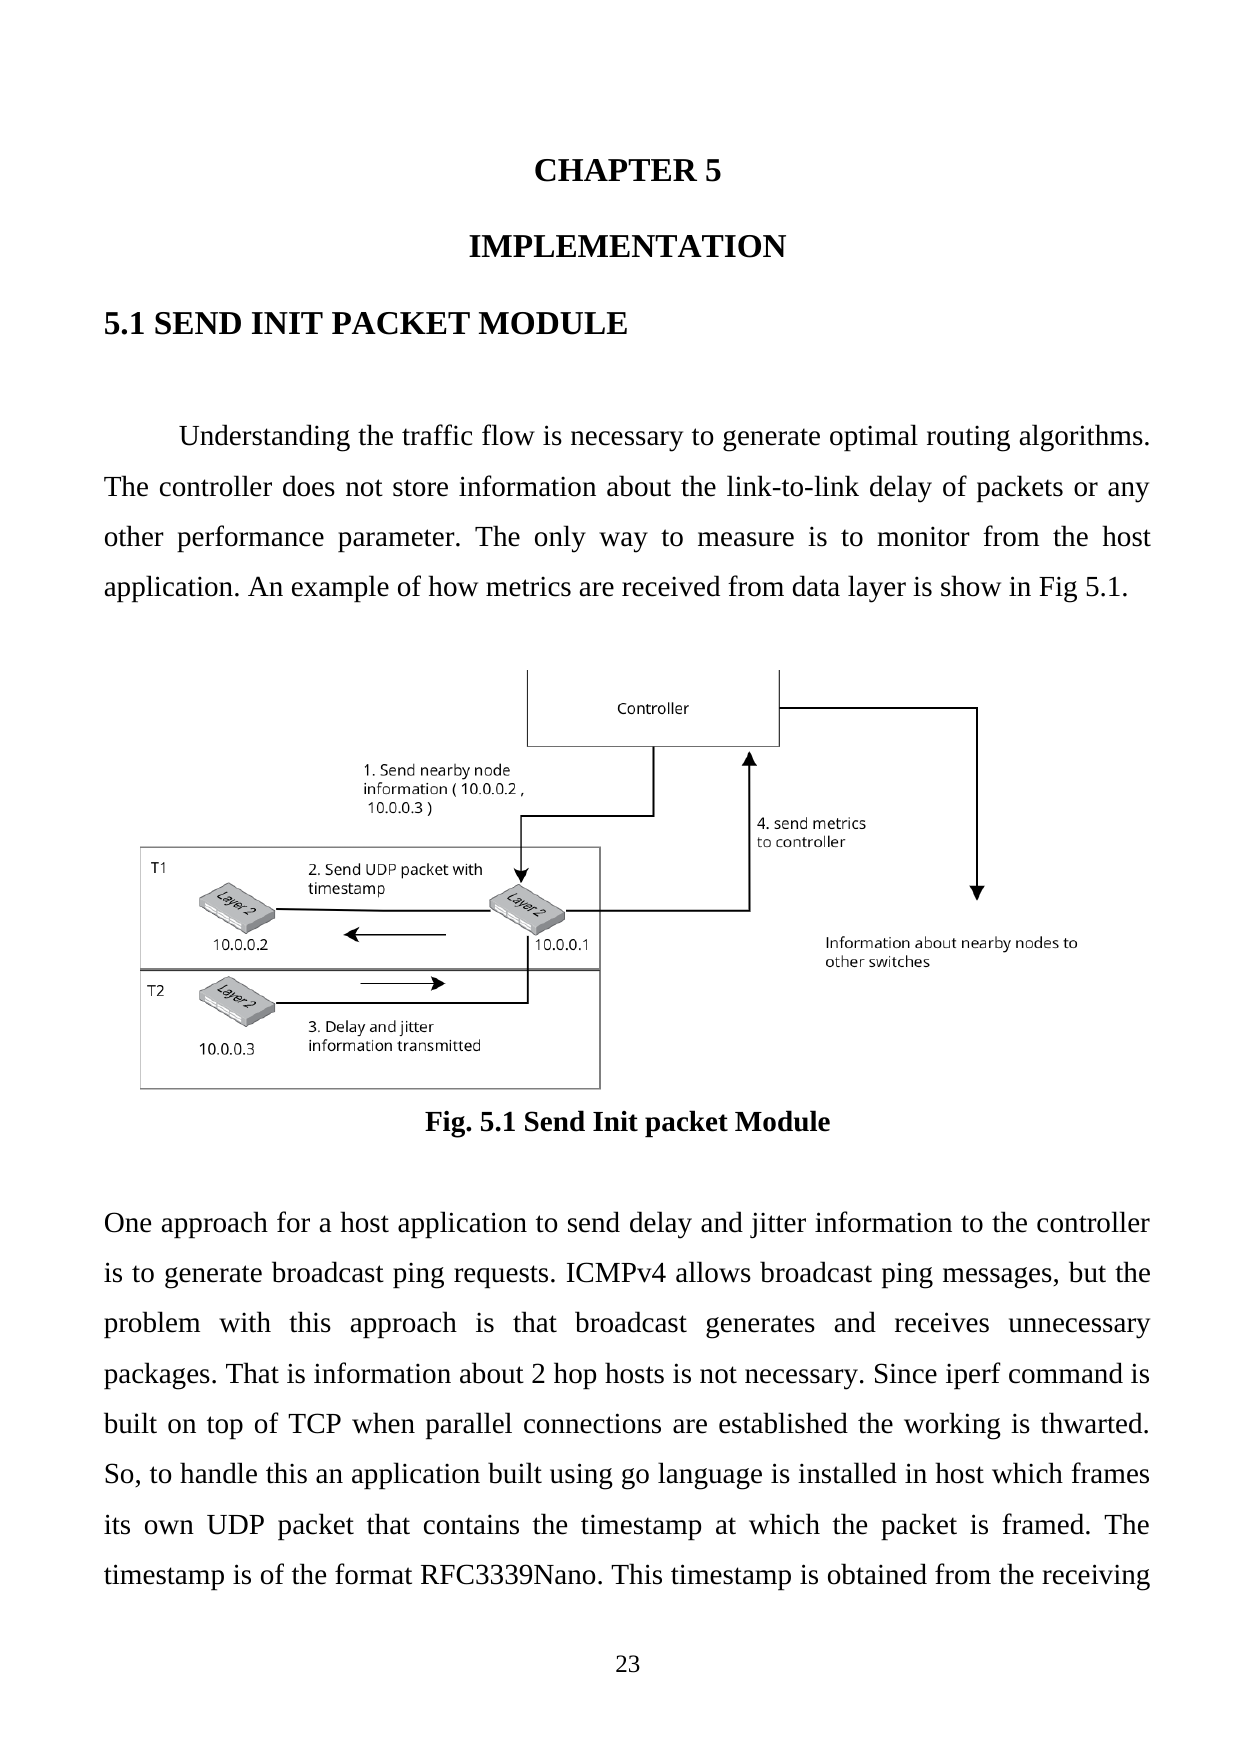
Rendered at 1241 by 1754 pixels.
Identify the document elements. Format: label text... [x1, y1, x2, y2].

picture [140, 670, 1115, 1090]
text Understanding the traffic flow is necessary to generate optimal routing algorithms. The controller does not store information about the link-to-link delay of packets or any other performance parameter. The only way to measure is to monitor from the host application. An example of how metrics are received from data layer is show in Fig 5.1. [103, 418, 1152, 603]
text CHAPTER 5 [103, 150, 1152, 188]
text Fig. 5.1 Send Init packet Module [103, 1104, 1152, 1138]
text IMPLEMENTATION [103, 227, 1152, 265]
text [103, 1205, 1152, 1591]
text 5.1 SEND INIT PACKET MODULE [103, 303, 1152, 342]
